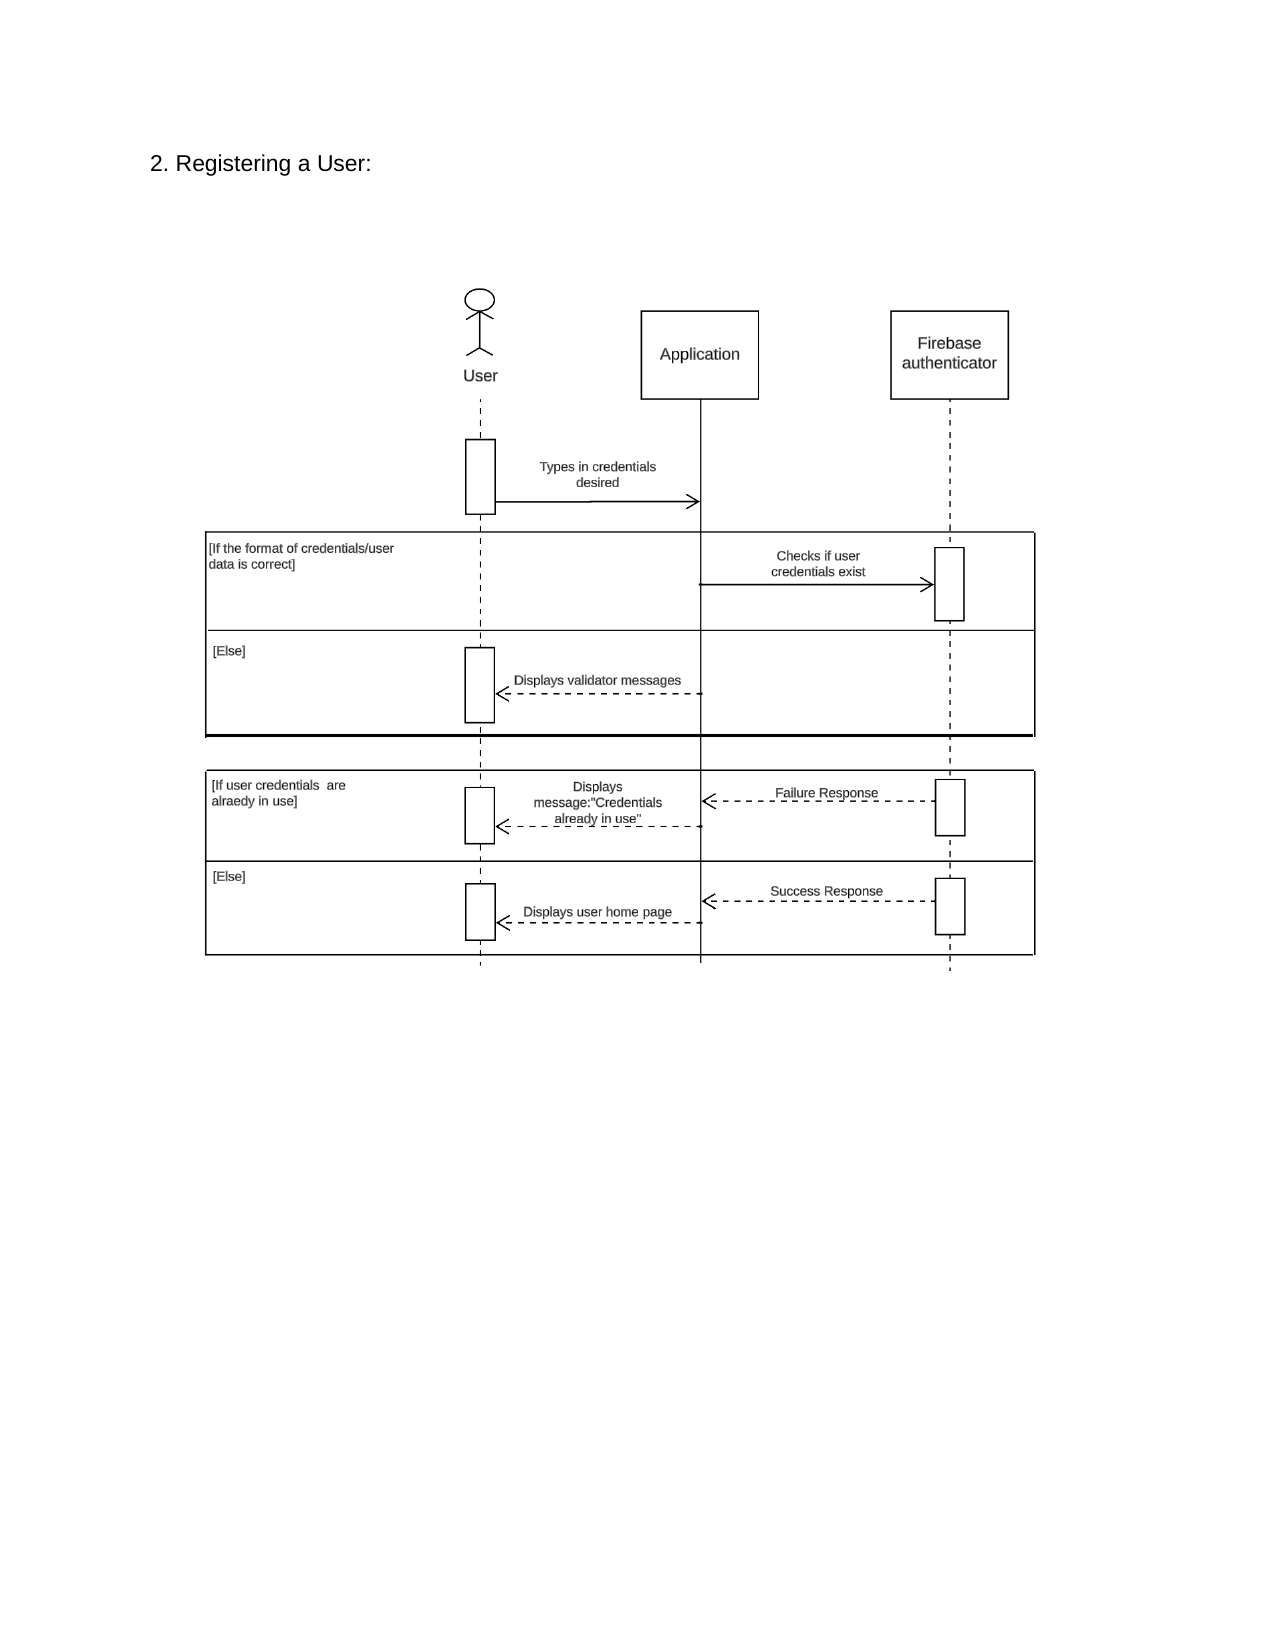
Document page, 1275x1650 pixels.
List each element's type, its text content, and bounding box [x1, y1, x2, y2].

picture [150, 240, 1125, 1004]
text 2. Registering a User: [150, 150, 1125, 176]
